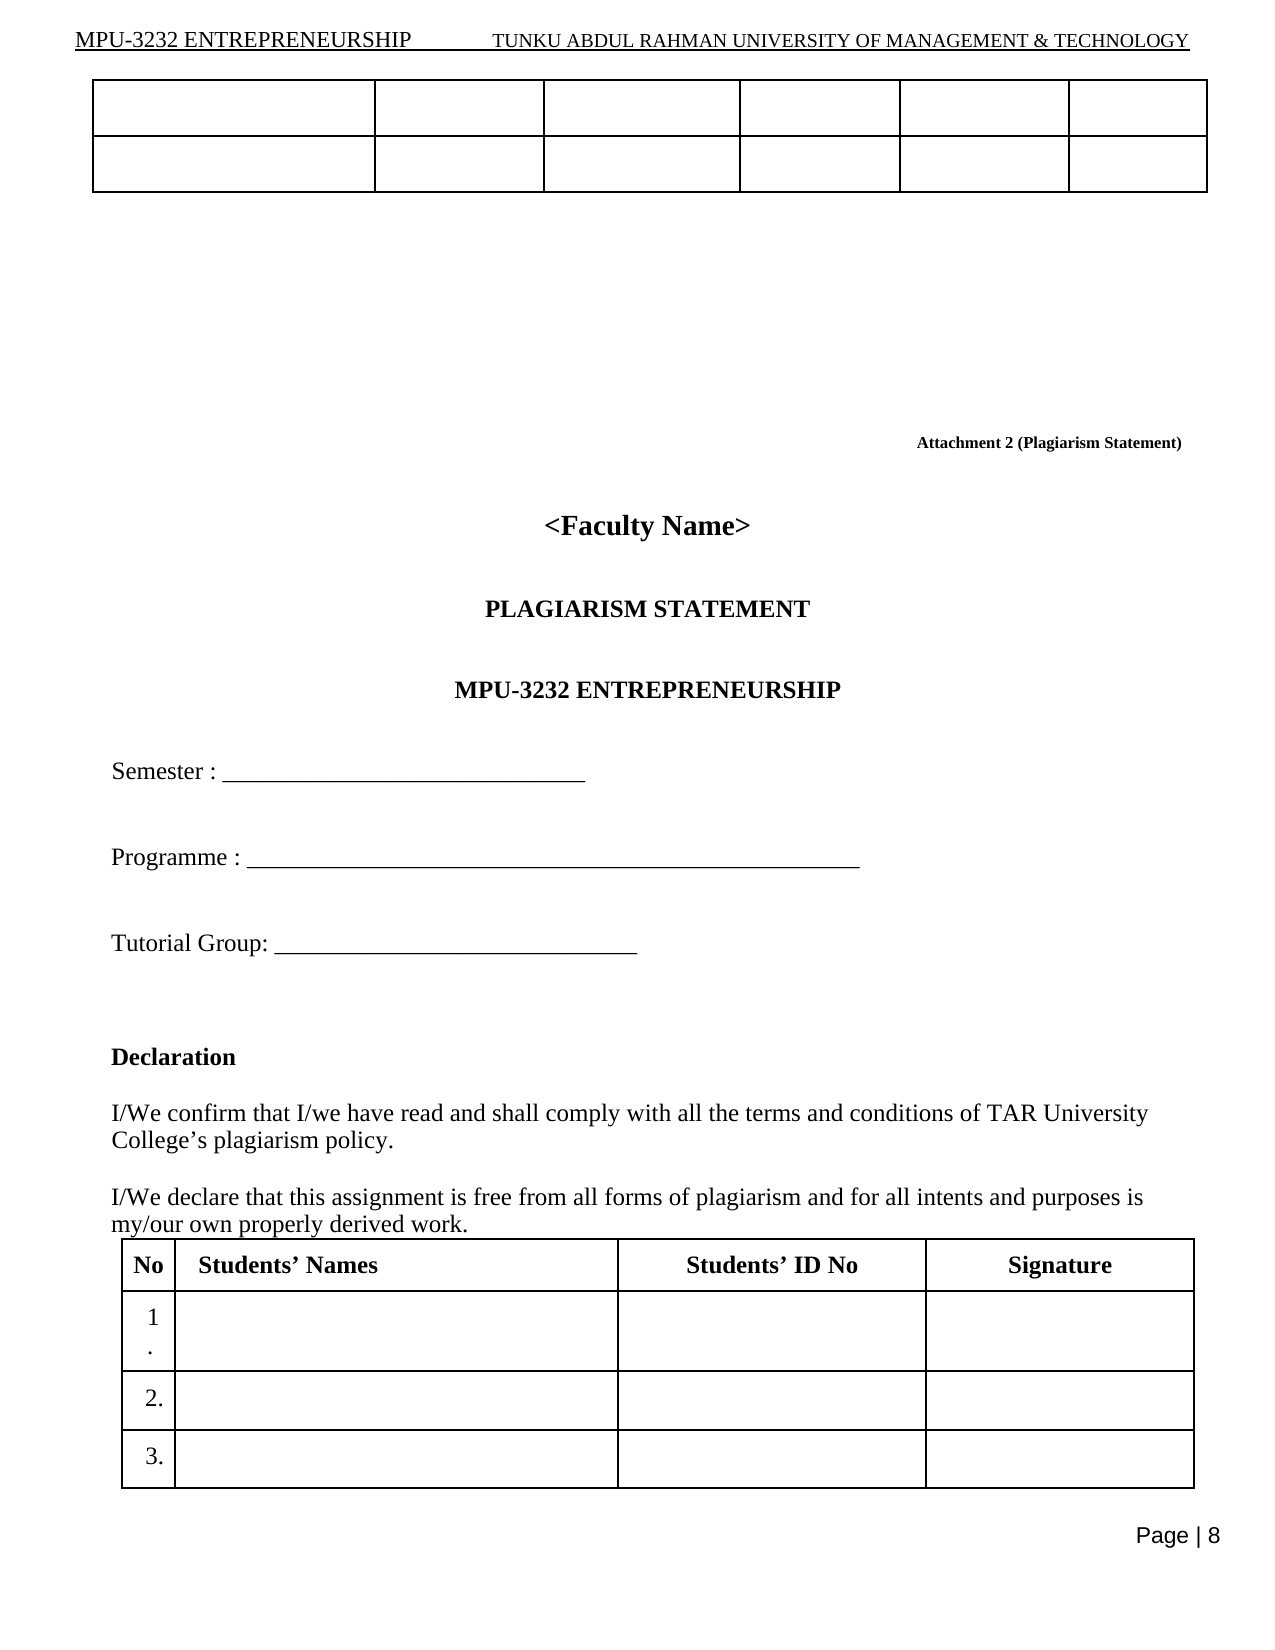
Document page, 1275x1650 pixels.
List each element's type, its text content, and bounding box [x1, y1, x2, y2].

text <Faculty Name> [75, 508, 1220, 542]
table_cell [545, 81, 739, 135]
table_cell [927, 1292, 1193, 1370]
table_cell [927, 1372, 1193, 1429]
text Semester : _____________________________ [111, 756, 1220, 785]
text Tutorial Group: _____________________________ [111, 928, 1220, 957]
table_cell [176, 1372, 617, 1429]
table_cell [94, 81, 374, 135]
table_header Students’ ID No [619, 1240, 925, 1290]
text Declaration [111, 1042, 1220, 1071]
table_cell 2. [123, 1372, 174, 1429]
table_header Signature [927, 1240, 1193, 1290]
table_cell [176, 1431, 617, 1487]
table_cell [741, 137, 899, 191]
table_cell [1070, 81, 1206, 135]
table_header Students’ Names [176, 1240, 617, 1290]
text MPU-3232 ENTREPRENEURSHIP [75, 675, 1220, 704]
table_cell 3. [123, 1431, 174, 1487]
table_cell [741, 81, 899, 135]
table_header No [123, 1240, 174, 1290]
text I/We confirm that I/we have read and shall comply with all the terms and conditions of TAR University College’s plagiarism policy. [111, 1099, 1189, 1154]
table_cell [619, 1431, 925, 1487]
table_cell [901, 81, 1068, 135]
text Attachment 2 (Plagiarism Statement) [75, 433, 1184, 452]
table_cell 1. [123, 1292, 174, 1370]
table_cell [376, 81, 543, 135]
table_cell [545, 137, 739, 191]
table_cell [376, 137, 543, 191]
table_cell [176, 1292, 617, 1370]
text I/We declare that this assignment is free from all forms of plagiarism and for all intents and purposes is my/our own properly derived work. [111, 1183, 1187, 1238]
table_cell [901, 137, 1068, 191]
text PLAGIARISM STATEMENT [75, 594, 1220, 623]
table_cell [927, 1431, 1193, 1487]
table_cell [94, 137, 374, 191]
table_cell [619, 1372, 925, 1429]
table_cell [1070, 137, 1206, 191]
table_cell [619, 1292, 925, 1370]
text Programme : _________________________________________________ [111, 842, 1220, 871]
